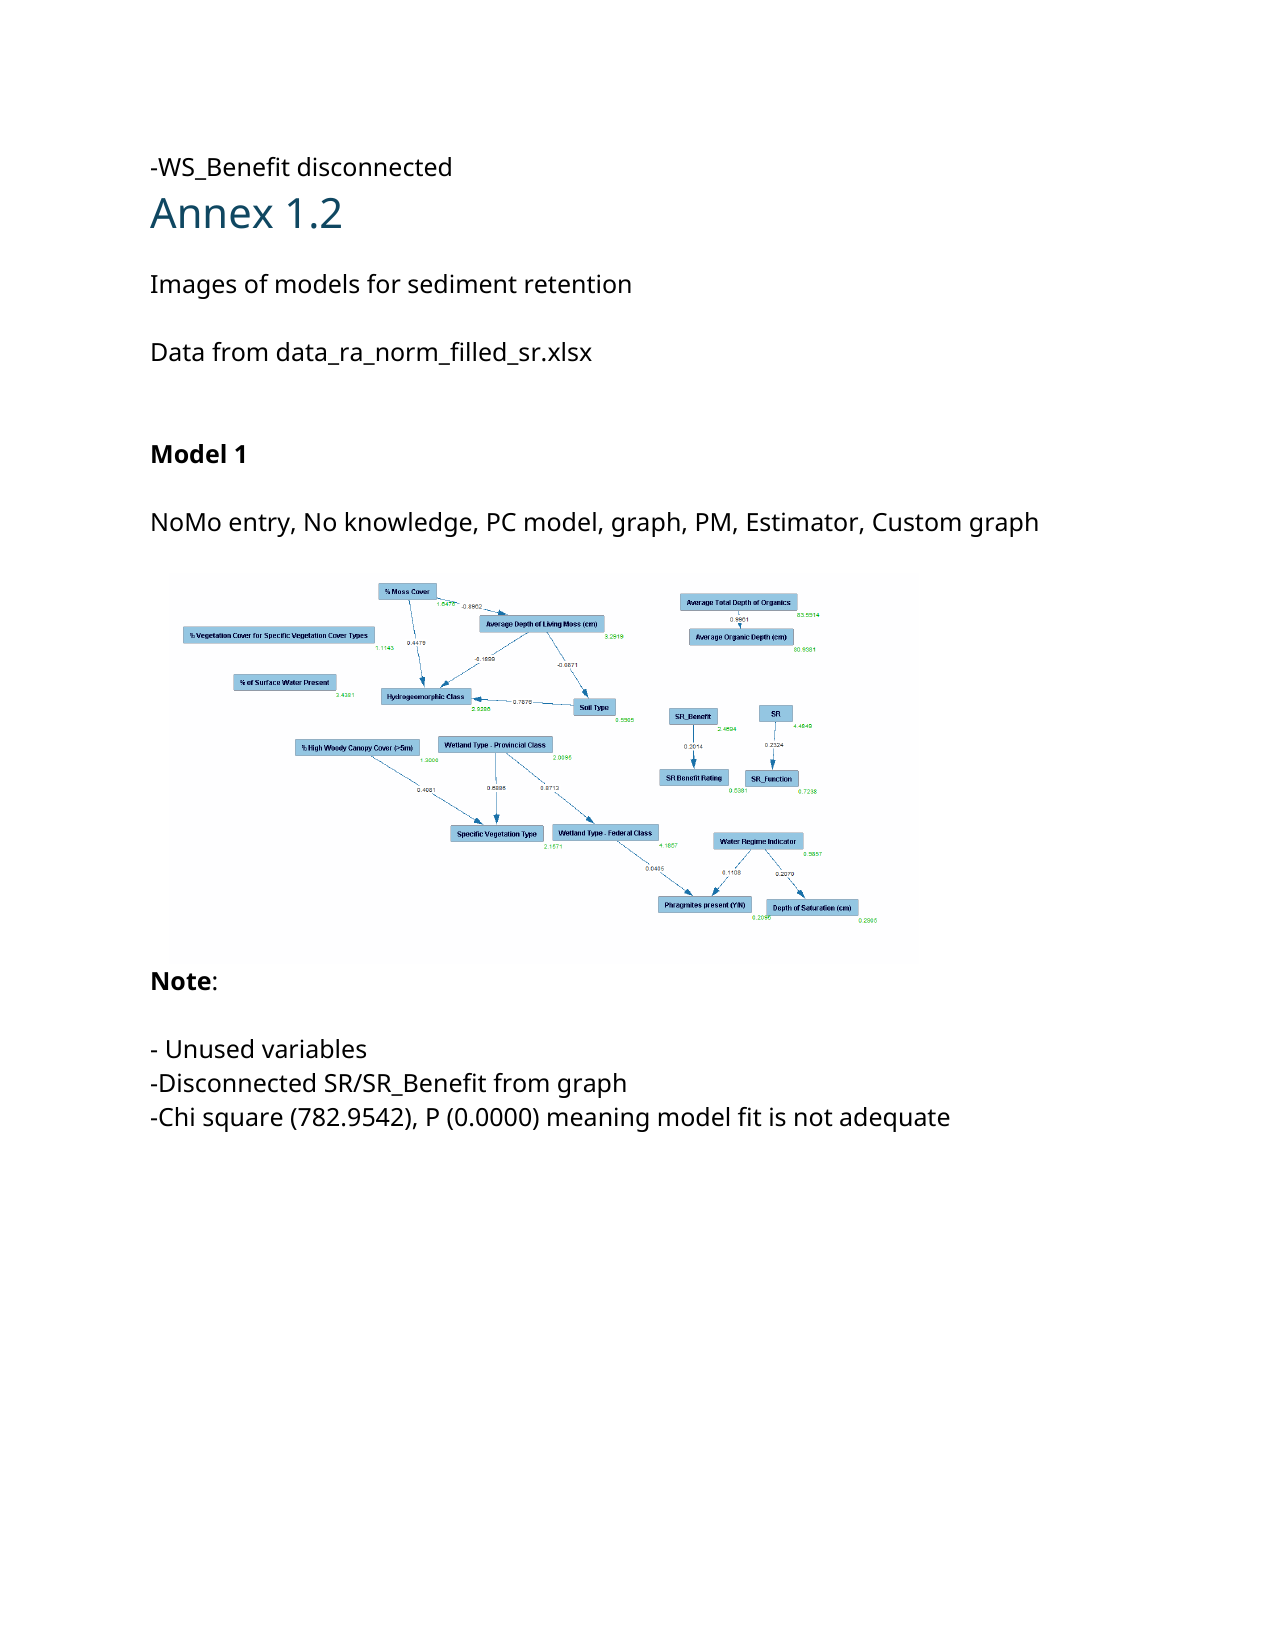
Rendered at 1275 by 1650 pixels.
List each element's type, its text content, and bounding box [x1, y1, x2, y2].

text Note: [150, 964, 1125, 998]
text Model 1 [150, 437, 1125, 471]
text Annex 1.2 [150, 184, 1125, 241]
text Data from data_ra_norm_filled_sr.xlsx [150, 335, 1125, 369]
text -Disconnected SR/SR_Benefit from graph [150, 1066, 1125, 1100]
text -Chi square (782.9542), P (0.0000) meaning model fit is not adequate [150, 1100, 1125, 1134]
text NoMo entry, No knowledge, PC model, graph, PM, Estimator, Custom graph [150, 505, 1125, 539]
text -WS_Benefit disconnected [150, 150, 1125, 184]
text - Unused variables [150, 1032, 1125, 1066]
text Images of models for sediment retention [150, 267, 1125, 301]
